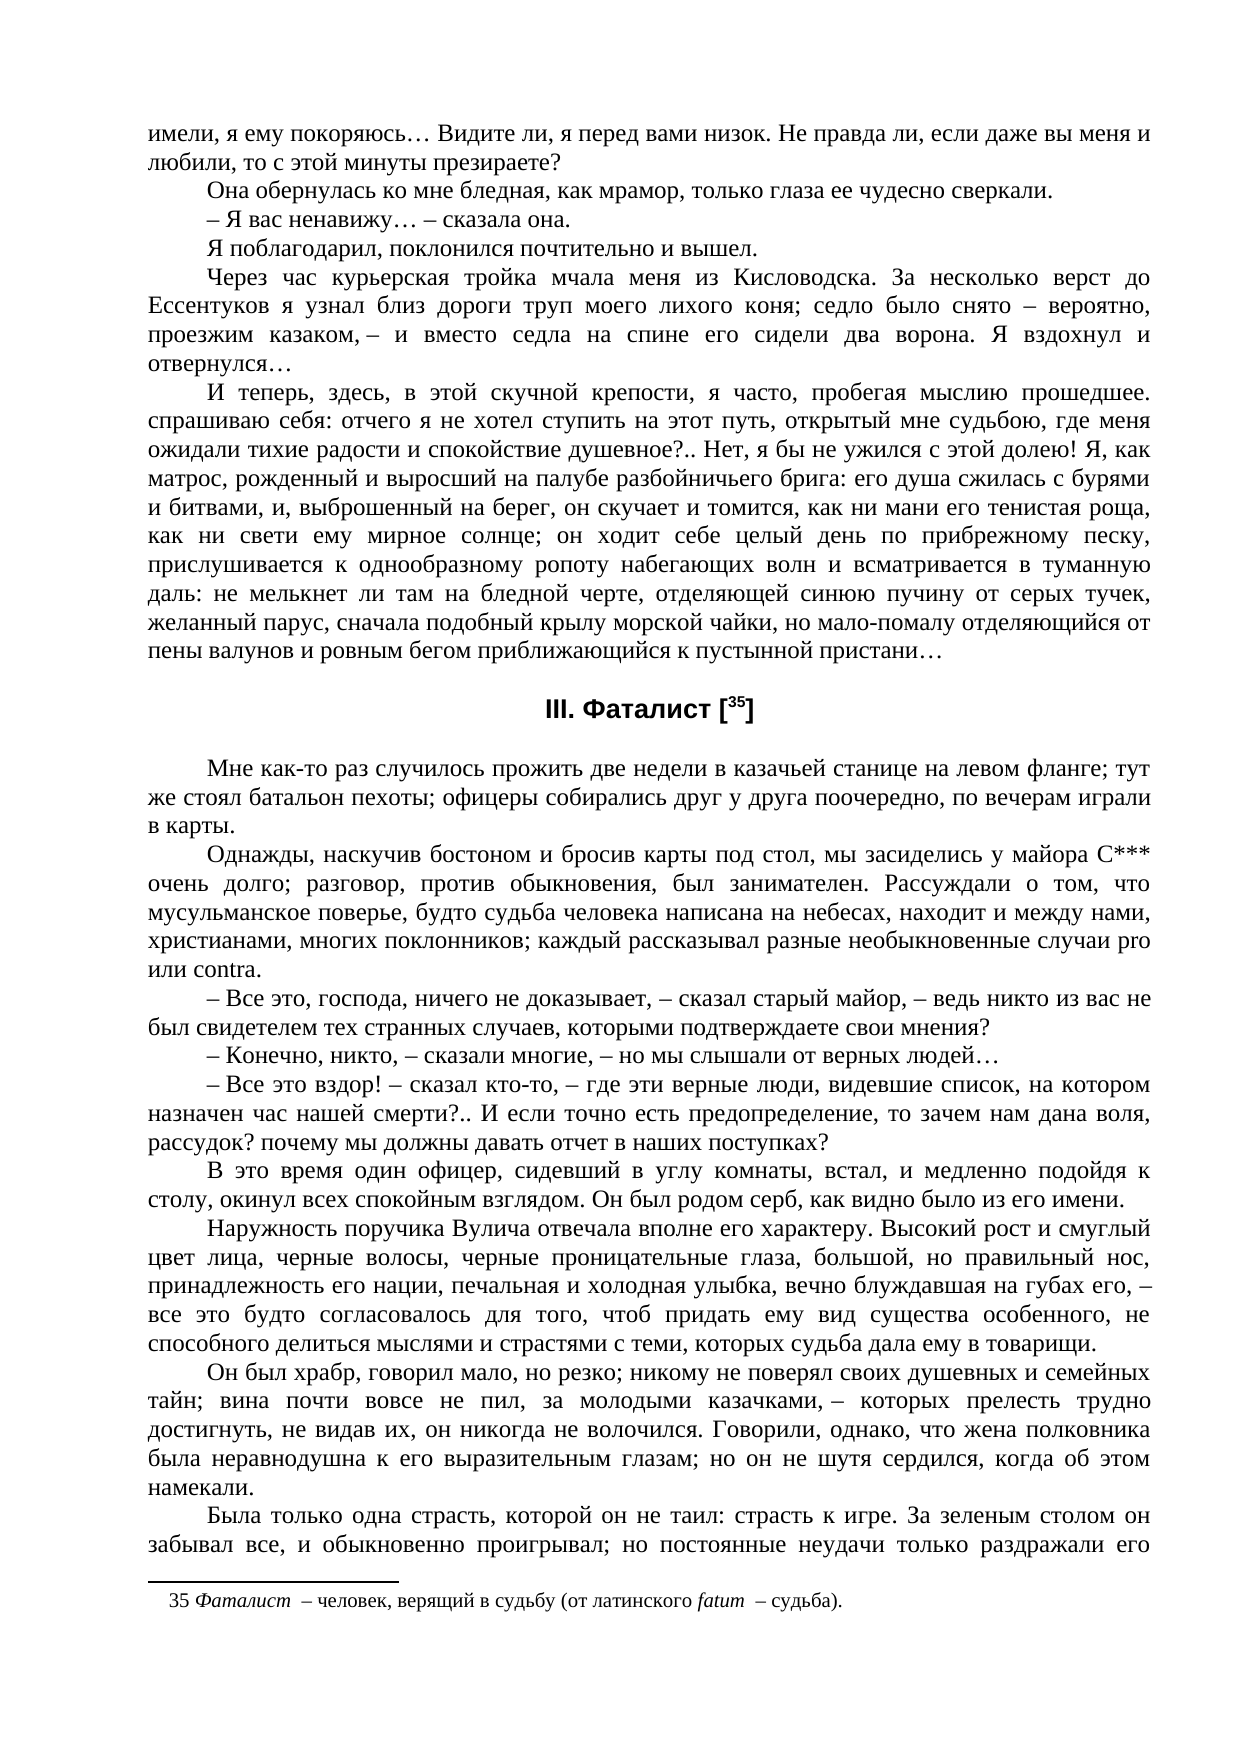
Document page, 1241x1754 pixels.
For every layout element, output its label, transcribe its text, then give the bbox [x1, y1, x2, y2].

text Однажды, наскучив бостоном и бросив карты под стол, мы засиделись у майора С*** очень долго; разговор, против обыкновения, был занимателен. Рассуждали о том, что мусульманское поверье, будто судьба человека написана на небесах, находит и между нами, христианами, многих поклонников; каждый рассказывал разные необыкновенные случаи pro или contra. [148, 839, 1152, 983]
text И теперь, здесь, в этой скучной крепости, я часто, пробегая мыслию прошедшее. спрашиваю себя: отчего я не хотел ступить на этот путь, открытый мне судьбою, где меня ожидали тихие радости и спокойствие душевное?.. Нет, я бы не ужился с этой долею! Я, как матрос, рожденный и выросший на палубе разбойничьего брига: его душа сжилась с бурями и битвами, и, выброшенный на берег, он скучает и томится, как ни мани его тенистая роща, как ни свети ему мирное солнце; он ходит себе целый день по прибрежному песку, прислушивается к однообразному ропоту набегающих волн и всматривается в туманную даль: не мелькнет ли там на бледной черте, отделяющей синюю пучину от серых тучек, желанный парус, сначала подобный крылу морской чайки, но мало-помалу отделяющийся от пены валунов и ровным бегом приближающийся к пустынной пристани… [148, 377, 1152, 664]
text Через час курьерская тройка мчала меня из Кисловодска. За несколько верст до Ессентуков я узнал близ дороги труп моего лихого коня; седло было снято – вероятно, проезжим казаком, – и вместо седла на спине его сидели два ворона. Я вздохнул и отвернулся… [148, 262, 1152, 377]
text Я поблагодарил, поклонился почтительно и вышел. [148, 233, 1152, 262]
text Он был храбр, говорил мало, но резко; никому не поверял своих душевных и семейных тайн; вина почти вовсе не пил, за молодыми казачками, – которых прелесть трудно достигнуть, не видав их, он никогда не волочился. Говорили, однако, что жена полковника была неравнодушна к его выразительным глазам; но он не шутя сердился, когда об этом намекали. [148, 1357, 1152, 1501]
text – Конечно, никто, – сказали многие, – но мы слышали от верных людей… [148, 1041, 1152, 1069]
text Мне как-то раз случилось прожить две недели в казачьей станице на левом фланге; тут же стоял батальон пехоты; офицеры собирались друг у друга поочередно, по вечерам играли в карты. [148, 753, 1152, 839]
subtitle III. Фаталист [] [148, 693, 1152, 724]
text Наружность поручика Вулича отвечала вполне его характеру. Высокий рост и смуглый цвет лица, черные волосы, черные проницательные глаза, большой, но правильный нос, принадлежность его нации, печальная и холодная улыбка, вечно блуждавшая на губах его, – все это будто согласовалось для того, чтоб придать ему вид существа особенного, не способного делиться мыслями и страстями с теми, которых судьба дала ему в товарищи. [148, 1213, 1152, 1357]
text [148, 118, 1152, 176]
text – Все это вздор! – сказал кто-то, – где эти верные люди, видевшие список, на котором назначен час нашей смерти?.. И если точно есть предопределение, то зачем нам дана воля, рассудок? почему мы должны давать отчет в наших поступках? [148, 1069, 1152, 1156]
text В это время один офицер, сидевший в углу комнаты, встал, и медленно подойдя к столу, окинул всех спокойным взглядом. Он был родом серб, как видно было из его имени. [148, 1156, 1152, 1213]
text – Все это, господа, ничего не доказывает, – сказал старый майор, – ведь никто из вас не был свидетелем тех странных случаев, которыми подтверждаете свои мнения? [148, 983, 1152, 1041]
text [148, 1501, 1152, 1558]
text Она обернулась ко мне бледная, как мрамор, только глаза ее чудесно сверкали. [148, 176, 1152, 204]
text – Я вас ненавижу… – сказала она. [148, 204, 1152, 233]
